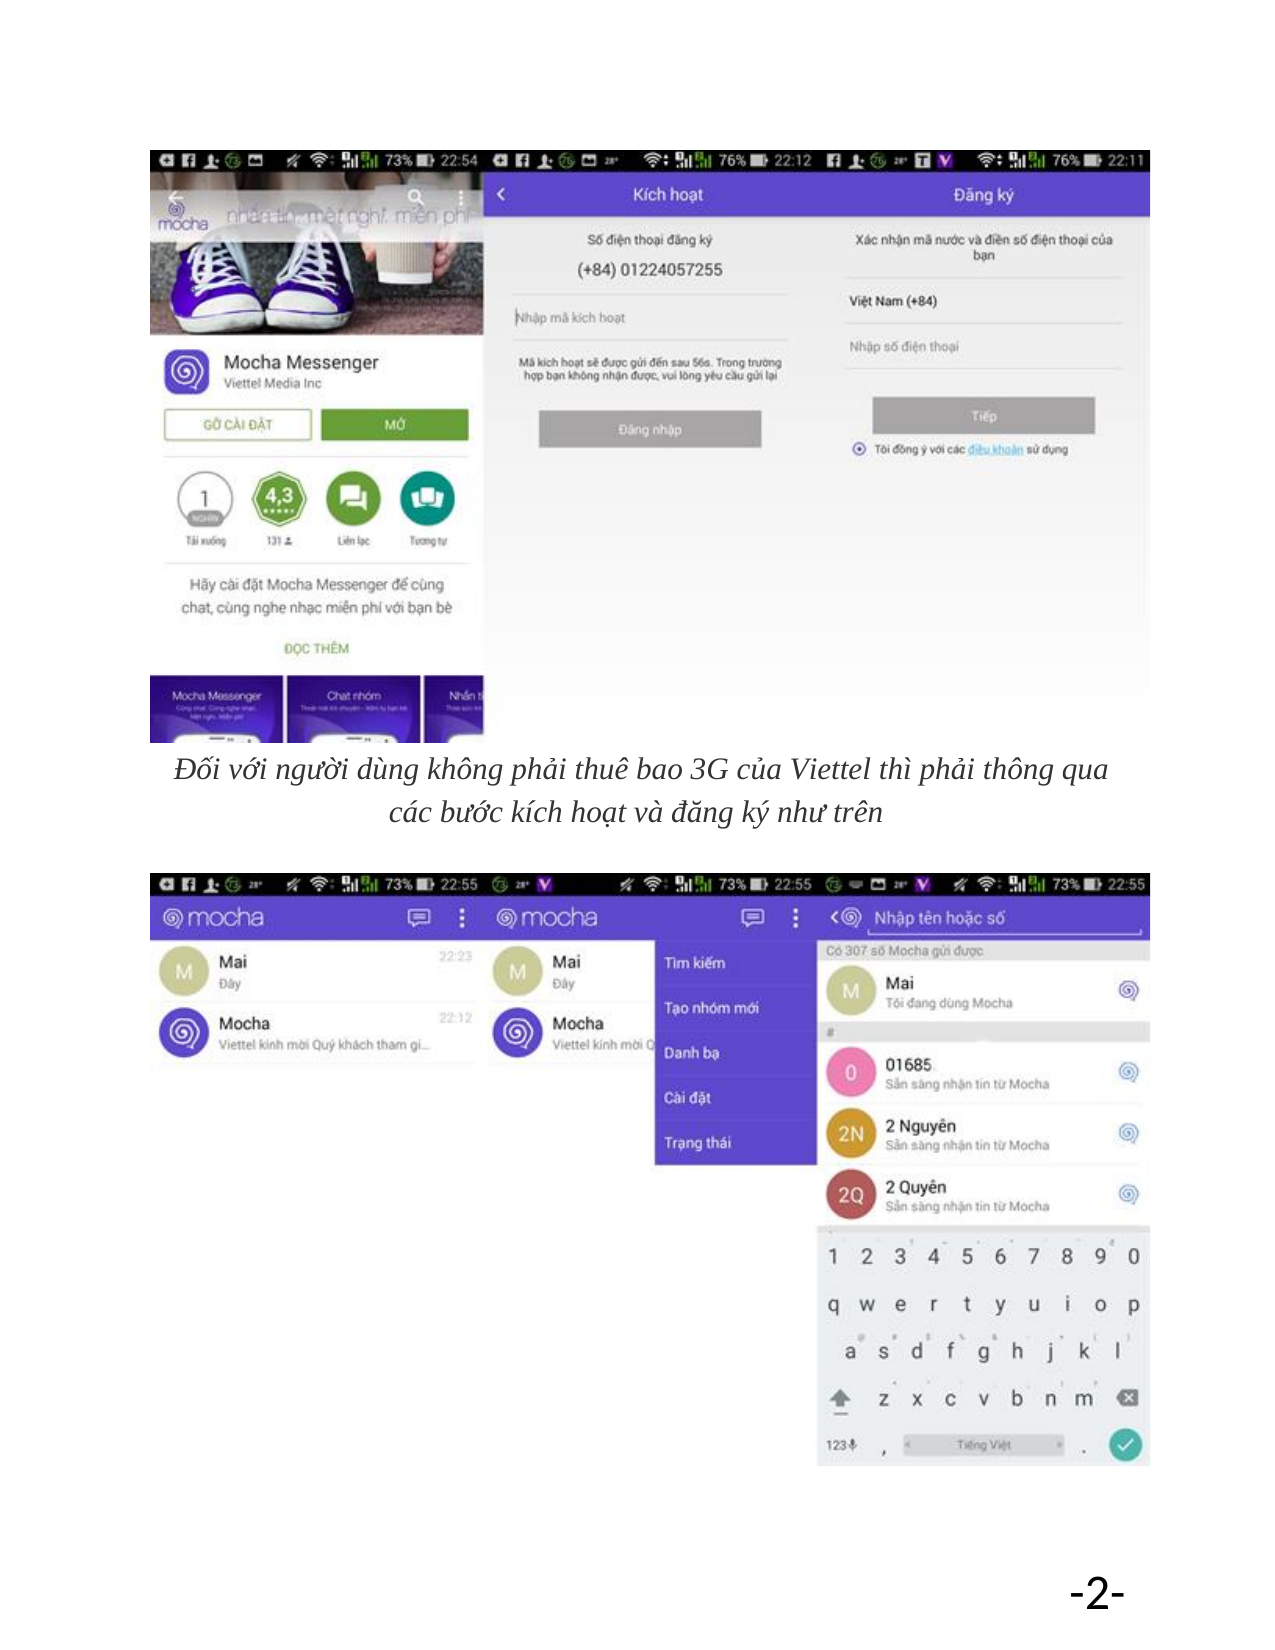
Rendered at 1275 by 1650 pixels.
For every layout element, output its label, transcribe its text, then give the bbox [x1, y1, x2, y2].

picture [150, 150, 1150, 743]
picture [150, 873, 1150, 1466]
text Đối với người dùng không phải thuê bao 3G của Viettel thì phải thông qua các bước kích hoạt và đăng ký như trên [150, 743, 1125, 830]
